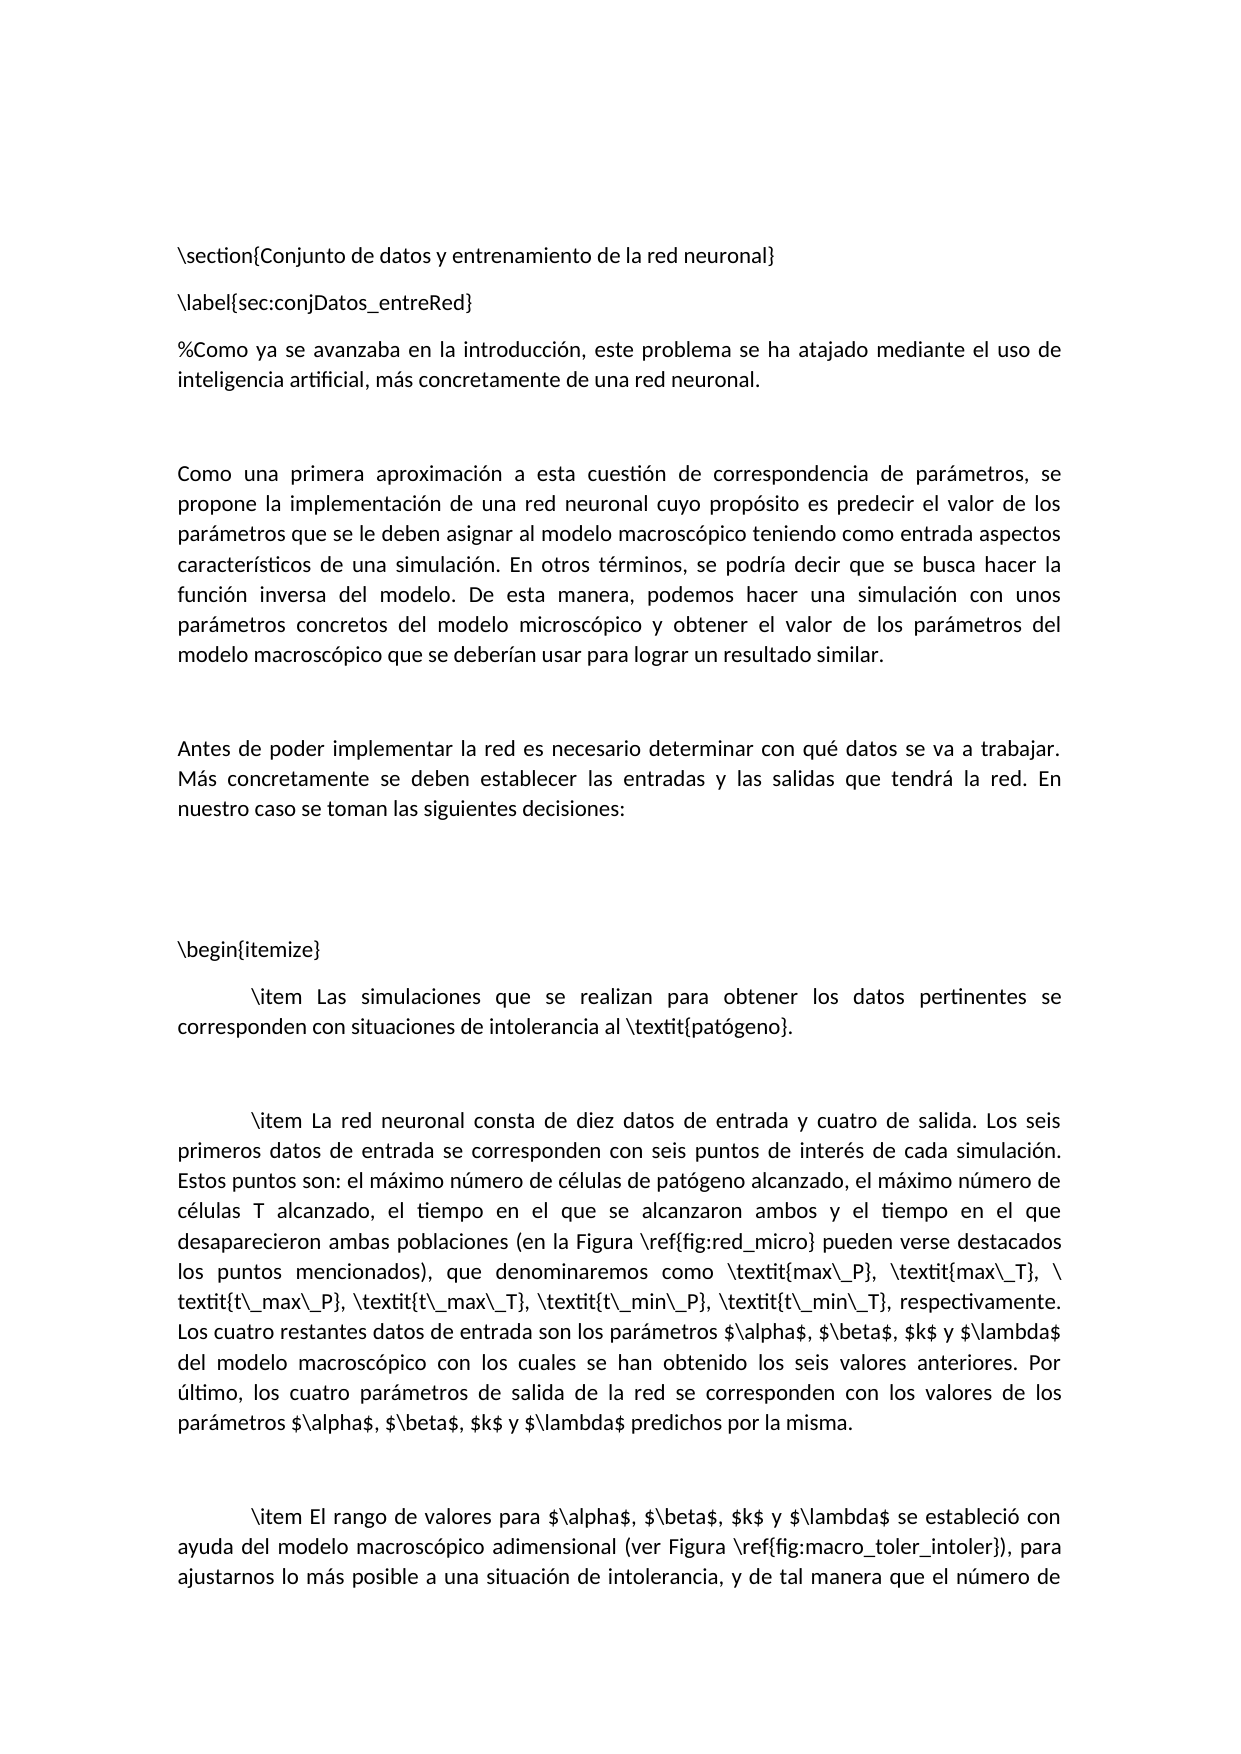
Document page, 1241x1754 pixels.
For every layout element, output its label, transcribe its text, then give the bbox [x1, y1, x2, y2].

text Antes de poder implementar la red es necesario determinar con qué datos se va a trabajar. Más concretamente se deben establecer las entradas y las salidas que tendrá la red. En nuestro caso se toman las siguientes decisiones: [177, 734, 1063, 822]
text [177, 1502, 1063, 1590]
text Como una primera aproximación a esta cuestión de correspondencia de parámetros, se propone la implementación de una red neuronal cuyo propósito es predecir el valor de los parámetros que se le deben asignar al modelo macroscópico teniendo como entrada aspectos característicos de una simulación. En otros términos, se podría decir que se busca hacer la función inversa del modelo. De esta manera, podemos hacer una simulación con unos parámetros concretos del modelo microscópico y obtener el valor de los parámetros del modelo macroscópico que se deberían usar para lograr un resultado similar. [177, 459, 1063, 668]
text \label{sec:conjDatos_entreRed} [177, 288, 1063, 316]
text %Como ya se avanzaba en la introducción, este problema se ha atajado mediante el uso de inteligencia artificial, más concretamente de una red neuronal. [177, 335, 1063, 393]
text \section{Conjunto de datos y entrenamiento de la red neuronal} [177, 241, 1063, 269]
text \item La red neuronal consta de diez datos de entrada y cuatro de salida. Los seis primeros datos de entrada se corresponden con seis puntos de interés de cada simulación. Estos puntos son: el máximo número de células de patógeno alcanzado, el máximo número de células T alcanzado, el tiempo en el que se alcanzaron ambos y el tiempo en el que desaparecieron ambas poblaciones (en la Figura \ref{fig:red_micro} pueden verse destacados los puntos mencionados), que denominaremos como \textit{max\_P}, \textit{max\_T}, \textit{t\_max\_P}, \textit{t\_max\_T}, \textit{t\_min\_P}, \textit{t\_min\_T}, respectivamente. Los cuatro restantes datos de entrada son los parámetros $\alpha$, $\beta$, $k$ y $\lambda$ del modelo macroscópico con los cuales se han obtenido los seis valores anteriores. Por último, los cuatro parámetros de salida de la red se corresponden con los valores de los parámetros $\alpha$, $\beta$, $k$ y $\lambda$ predichos por la misma. [177, 1106, 1063, 1436]
text \begin{itemize} [177, 935, 1063, 963]
text \item Las simulaciones que se realizan para obtener los datos pertinentes se corresponden con situaciones de intolerancia al \textit{patógeno}. [177, 982, 1063, 1040]
